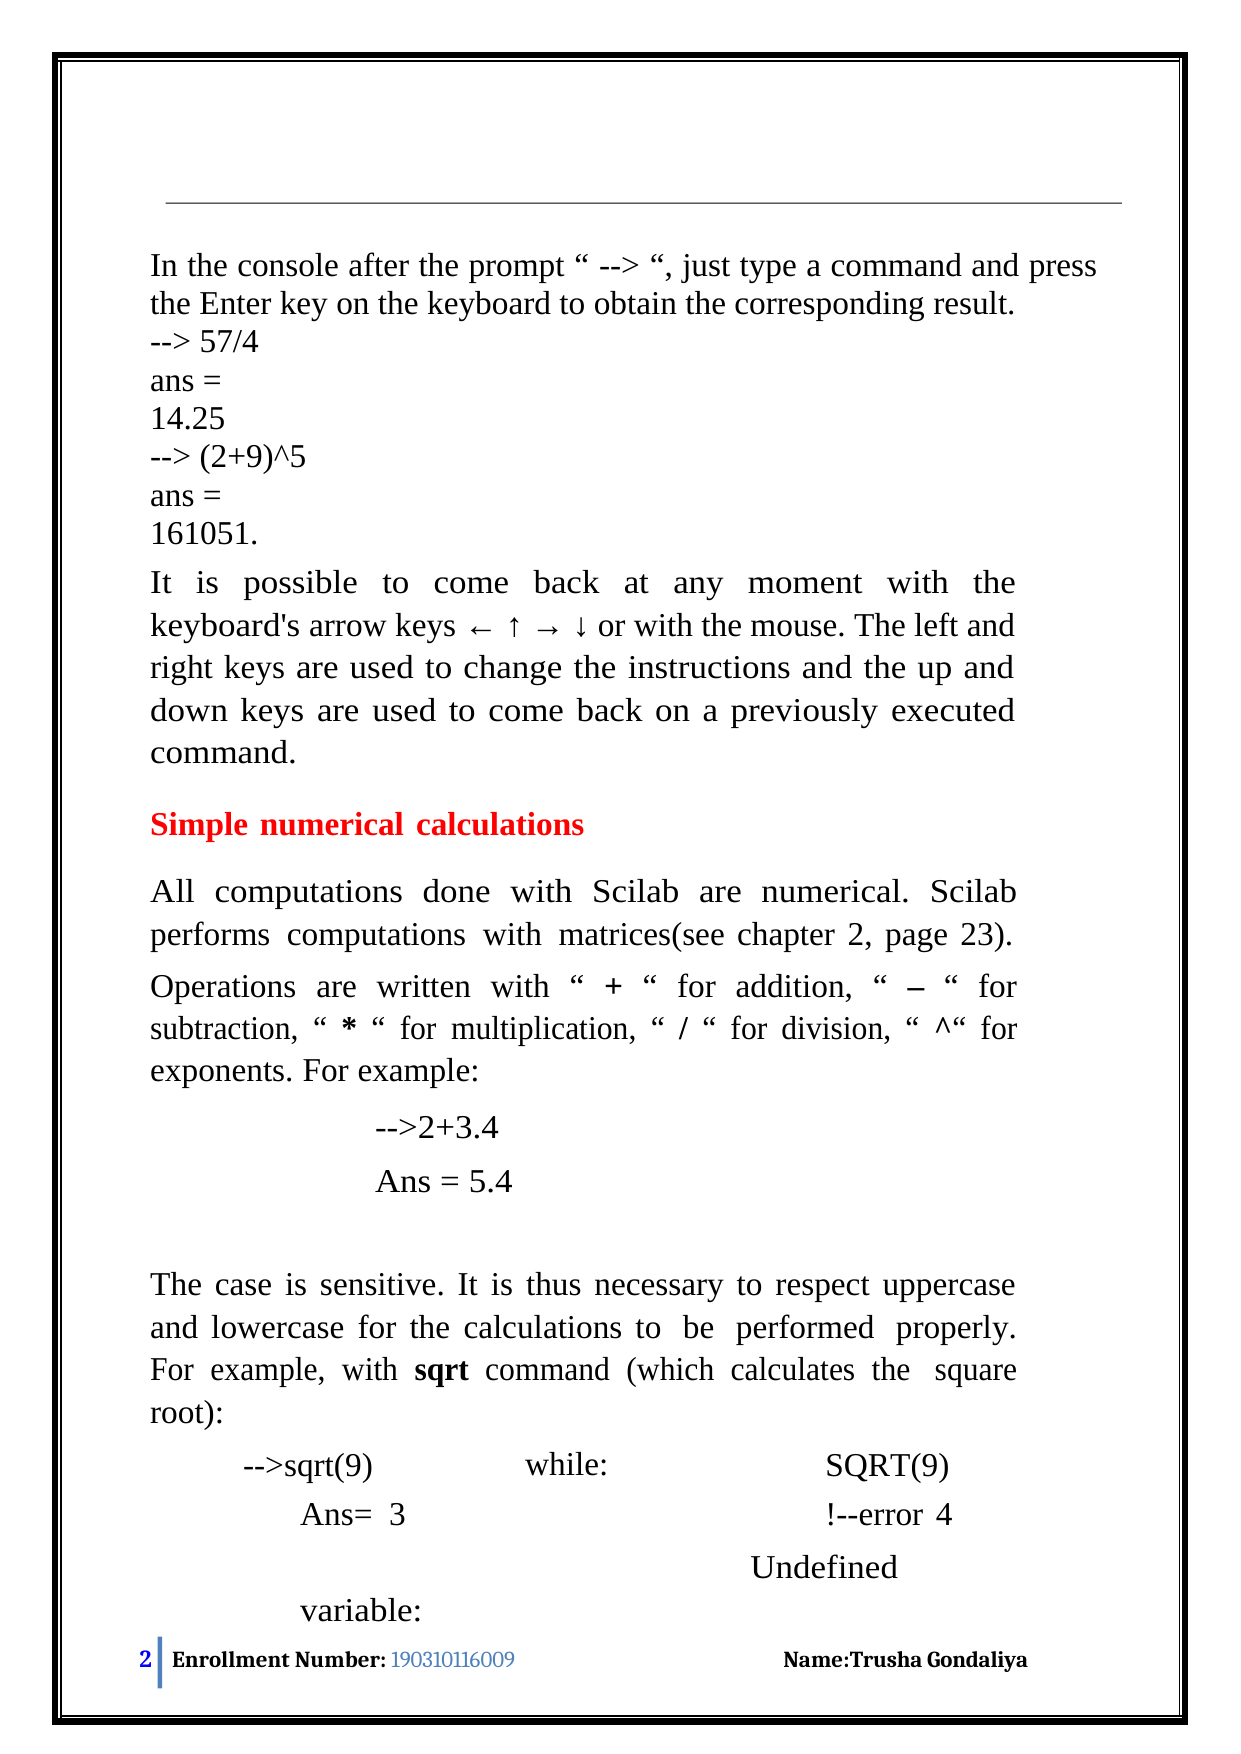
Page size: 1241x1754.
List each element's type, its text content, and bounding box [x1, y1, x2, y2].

list Enrollment Number: 190310116009 Name:Trusha Gondaliya [139, 1642, 1173, 1674]
text Simple numerical calculations [150, 804, 1173, 843]
text variable: [300, 1590, 1173, 1629]
text In the console after the prompt “ --> “, just type a command and press the Enter key on the keyboard to obtain the corresponding result. [150, 245, 1101, 322]
text ans = 161051. [150, 475, 260, 552]
text Undefined [750, 1547, 1173, 1586]
text -->2+3.4 [375, 1108, 1173, 1146]
text It is possible to come back at any moment with the keyboard's arrow keys ← ↑ → ↓ or with the mouse. The left and right keys are used to change the instructions and the up and down keys are used to come back on a previously executed command. [150, 562, 1016, 771]
text The case is sensitive. It is thus necessary to respect uppercase and lowercase for the calculations to be performed properly. For example, with sqrt command (which calculates the square root): [150, 1264, 1017, 1430]
text --> (2+9)^5 [150, 437, 1173, 475]
text Operations are written with “ + “ for addition, “ – “ for subtraction, “ * “ for multiplication, “ / “ for division, “ ^“ for exponents. For example: [150, 966, 1017, 1089]
text --> 57/4 [150, 322, 1173, 360]
text ans = 14.25 [150, 360, 227, 437]
text Ans = 5.4 [375, 1161, 1173, 1200]
text All computations done with Scilab are numerical. Scilab performs computations with matrices(see chapter 2, page 23). [150, 871, 1017, 952]
text -->sqrt(9) while: SQRT(9) Ans= 3 !--error 4 [243, 1444, 955, 1532]
